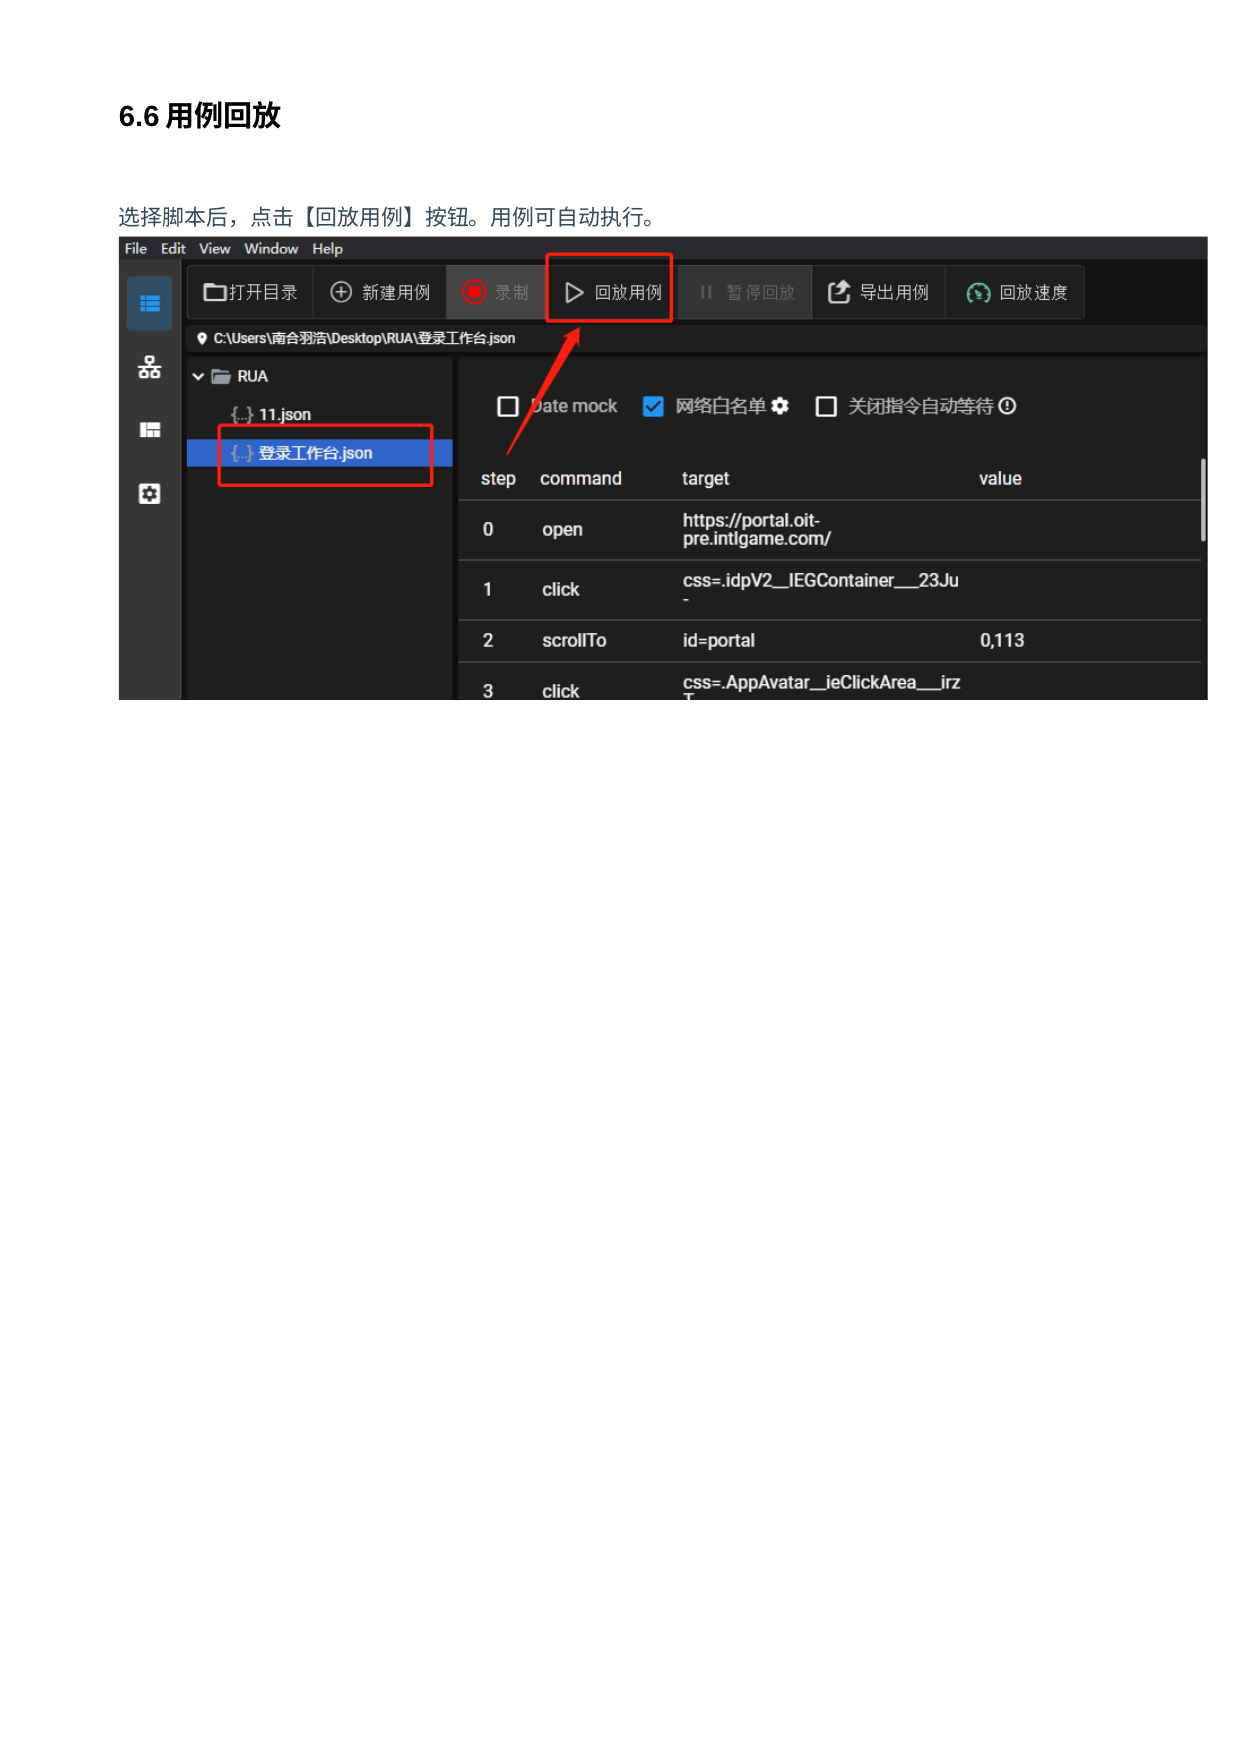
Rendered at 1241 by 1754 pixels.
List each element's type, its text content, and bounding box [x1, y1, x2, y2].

subtitle 6.6用例回放 [75, 81, 1165, 146]
picture [118, 231, 1208, 700]
text 选择脚本后，点击【回放用例】按钮。用例可自动执行。 [75, 199, 1165, 232]
